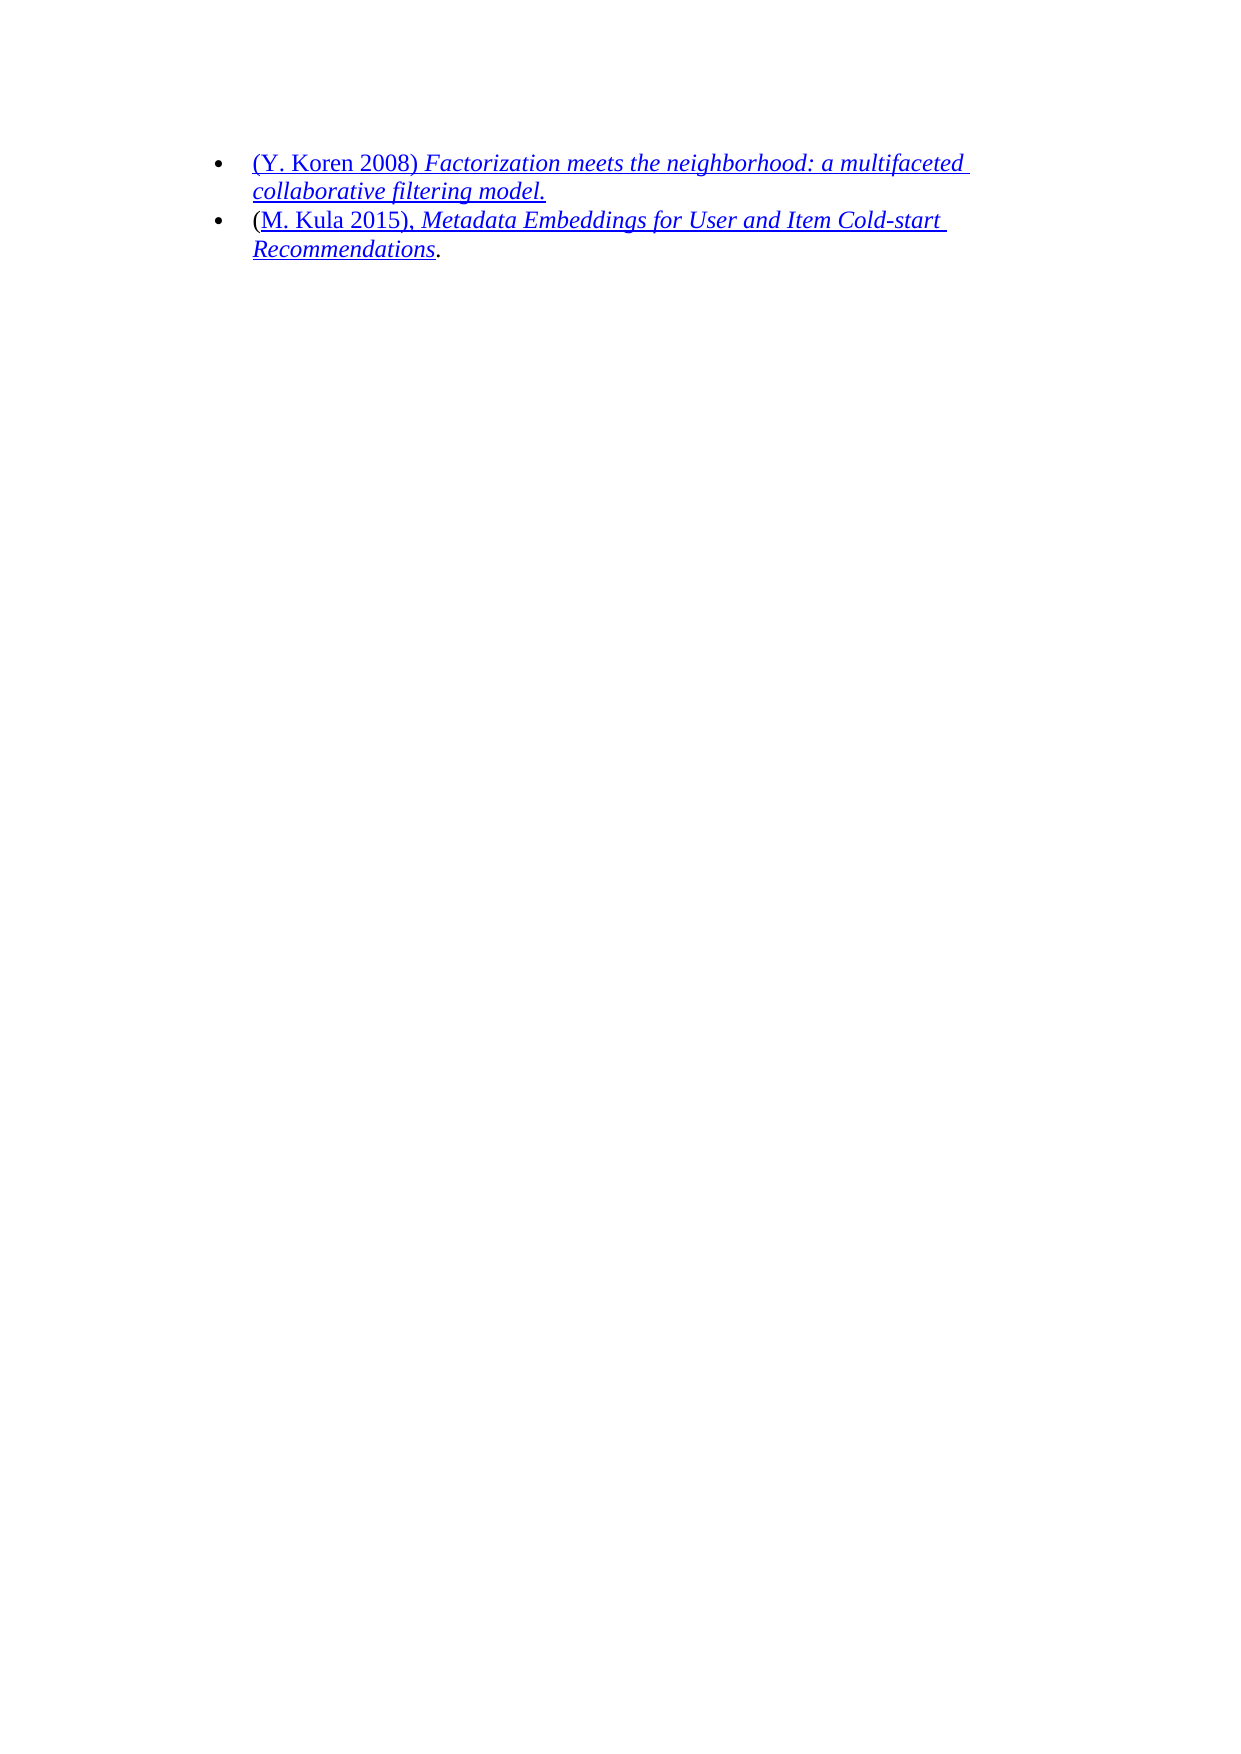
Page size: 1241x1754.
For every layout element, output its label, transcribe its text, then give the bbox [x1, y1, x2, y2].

list (Y. Koren 2008) Factorization meets the neighborhood: a multifaceted collaborative filtering model. [215, 148, 1063, 205]
list (M. Kula 2015), Metadata Embeddings for User and Item Cold-start Recommendations. [215, 205, 1063, 263]
